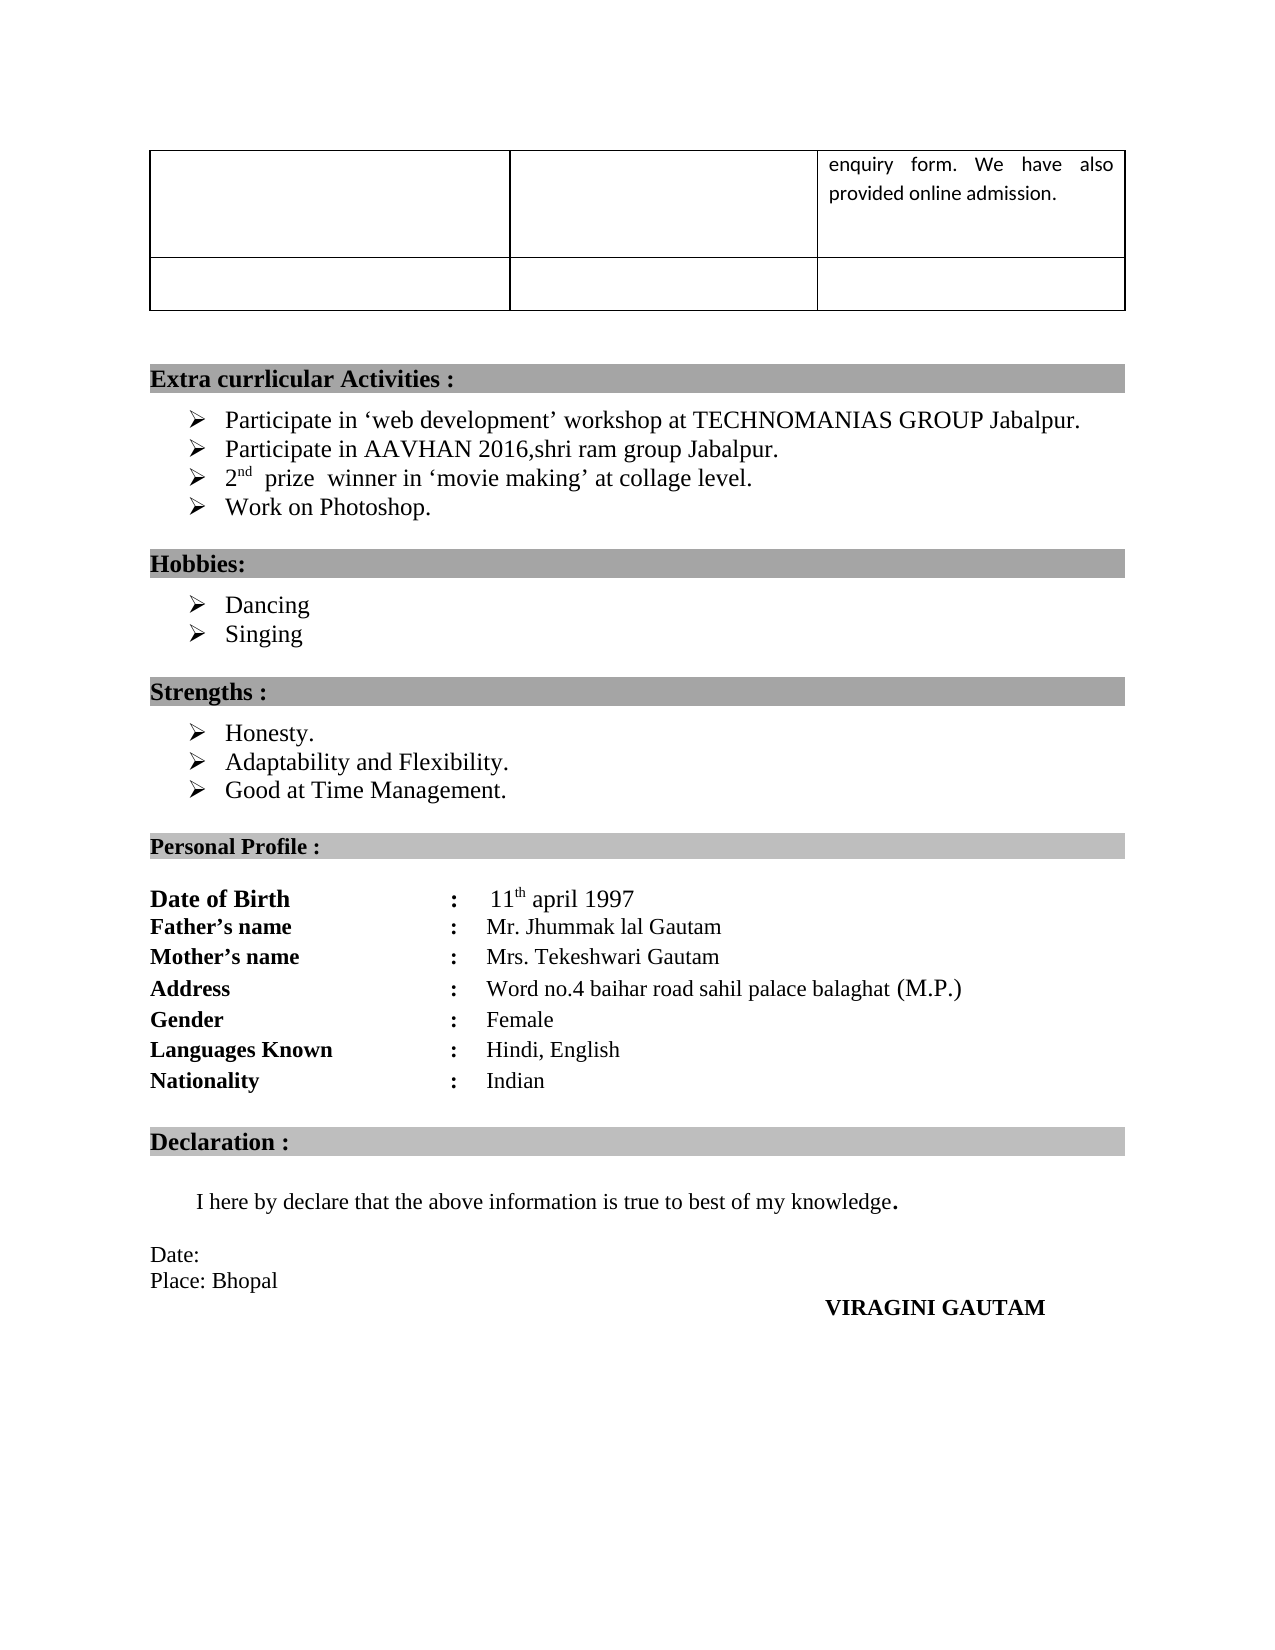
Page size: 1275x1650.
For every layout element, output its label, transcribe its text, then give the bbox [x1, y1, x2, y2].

list Dancing [187, 591, 1125, 619]
text Personal Profile : [150, 833, 1125, 859]
table_cell [818, 258, 1124, 310]
table_cell [151, 258, 509, 310]
list 2nd prize winner in ‘movie making’ at collage level. [187, 463, 1125, 492]
text Gender : Female [150, 1006, 1125, 1033]
list Honesty. [187, 718, 1125, 747]
text Strengths : [150, 677, 1125, 706]
text Hobbies: [150, 549, 1125, 578]
list Adaptability and Flexibility. [187, 747, 1125, 776]
text Declaration : [150, 1127, 1125, 1156]
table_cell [511, 151, 817, 257]
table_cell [151, 151, 509, 257]
list Good at Time Management. [187, 776, 1125, 804]
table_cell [818, 151, 1124, 257]
table_cell [511, 258, 817, 310]
text Father’s name : Mr. Jhummak lal Gautam [150, 913, 1125, 939]
text Extra currlicular Activities : [150, 364, 1125, 393]
text I here by declare that the above information is true to best of my knowledge. [150, 1188, 1125, 1214]
text Mother’s name : Mrs. Tekeshwari Gautam [150, 943, 1125, 969]
text Address : Word no.4 baihar road sahil palace balaghat (M.P.) [150, 973, 1125, 1002]
list Participate in AAVHAN 2016,shri ram group Jabalpur. [187, 434, 1125, 463]
list Singing [187, 619, 1125, 648]
list Participate in ‘web development’ workshop at TECHNOMANIAS GROUP Jabalpur. [187, 406, 1125, 434]
text Date: [150, 1241, 1125, 1267]
text Place: Bhopal [150, 1267, 1125, 1294]
list Work on Photoshop. [187, 492, 1125, 521]
text VIRAGINI GAUTAM [150, 1294, 1125, 1320]
text Languages Known : Hindi, English [150, 1037, 1125, 1063]
text Nationality : Indian [150, 1067, 1125, 1093]
text Date of Birth : 11th april 1997 [150, 884, 1125, 913]
